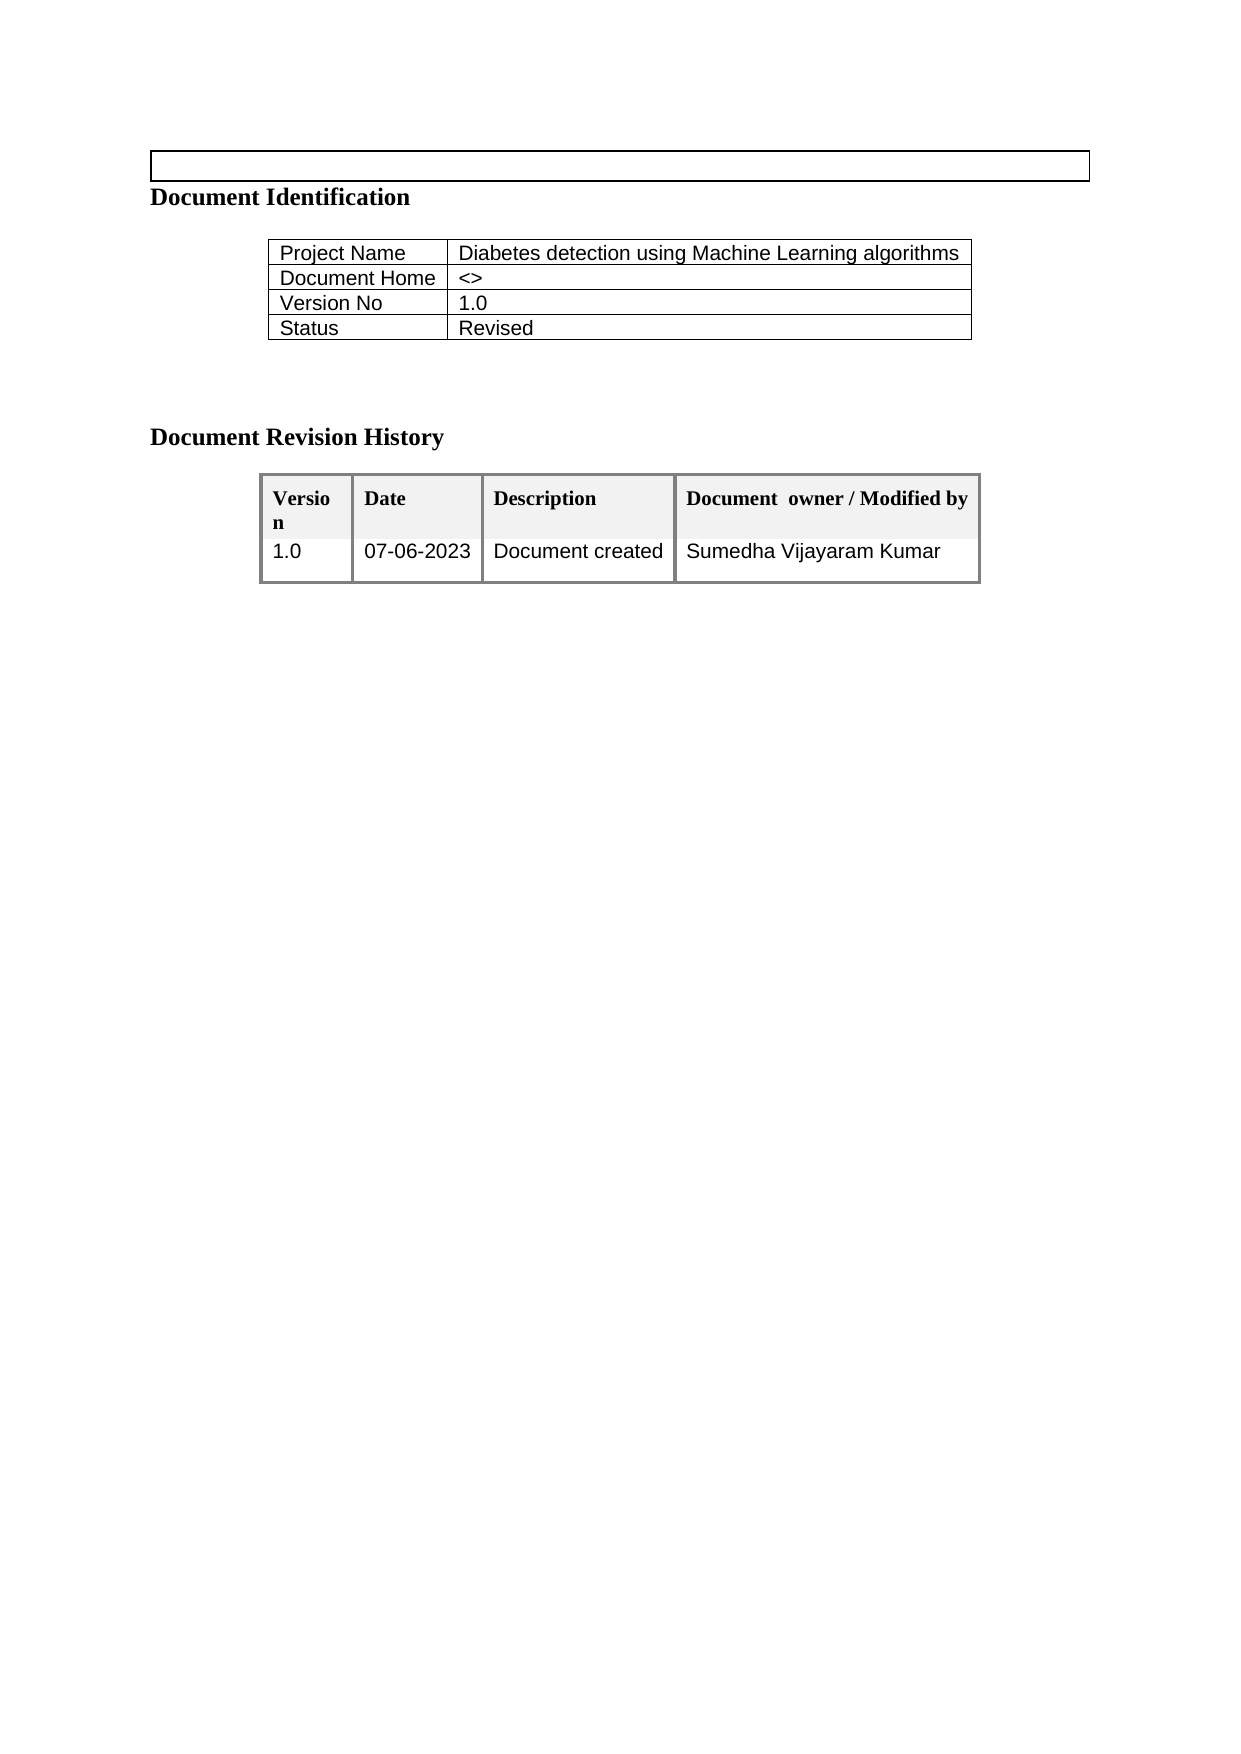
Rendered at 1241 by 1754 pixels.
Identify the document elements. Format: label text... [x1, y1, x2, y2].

table_header Version [263, 476, 351, 539]
table_cell Revised [448, 315, 971, 339]
table_cell Status [269, 315, 447, 339]
table_header Document owner / Modified by [677, 476, 978, 539]
table_cell Document Home [269, 265, 447, 289]
table_header Date [354, 476, 481, 539]
text Document Identification [150, 182, 1090, 211]
text Document Revision History [150, 422, 1090, 451]
table_cell Document created [484, 539, 673, 581]
table_cell Version No [269, 290, 447, 314]
table_cell 07-06-2023 [354, 539, 481, 581]
table_cell <> [448, 265, 971, 289]
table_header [152, 152, 1089, 180]
table_header Diabetes detection using Machine Learning algorithms [448, 240, 971, 264]
table_header Description [484, 476, 673, 539]
table_cell 1.0 [448, 290, 971, 314]
table_cell Sumedha Vijayaram Kumar [677, 539, 978, 581]
table_header Project Name [269, 240, 447, 264]
table_cell 1.0 [263, 539, 351, 581]
